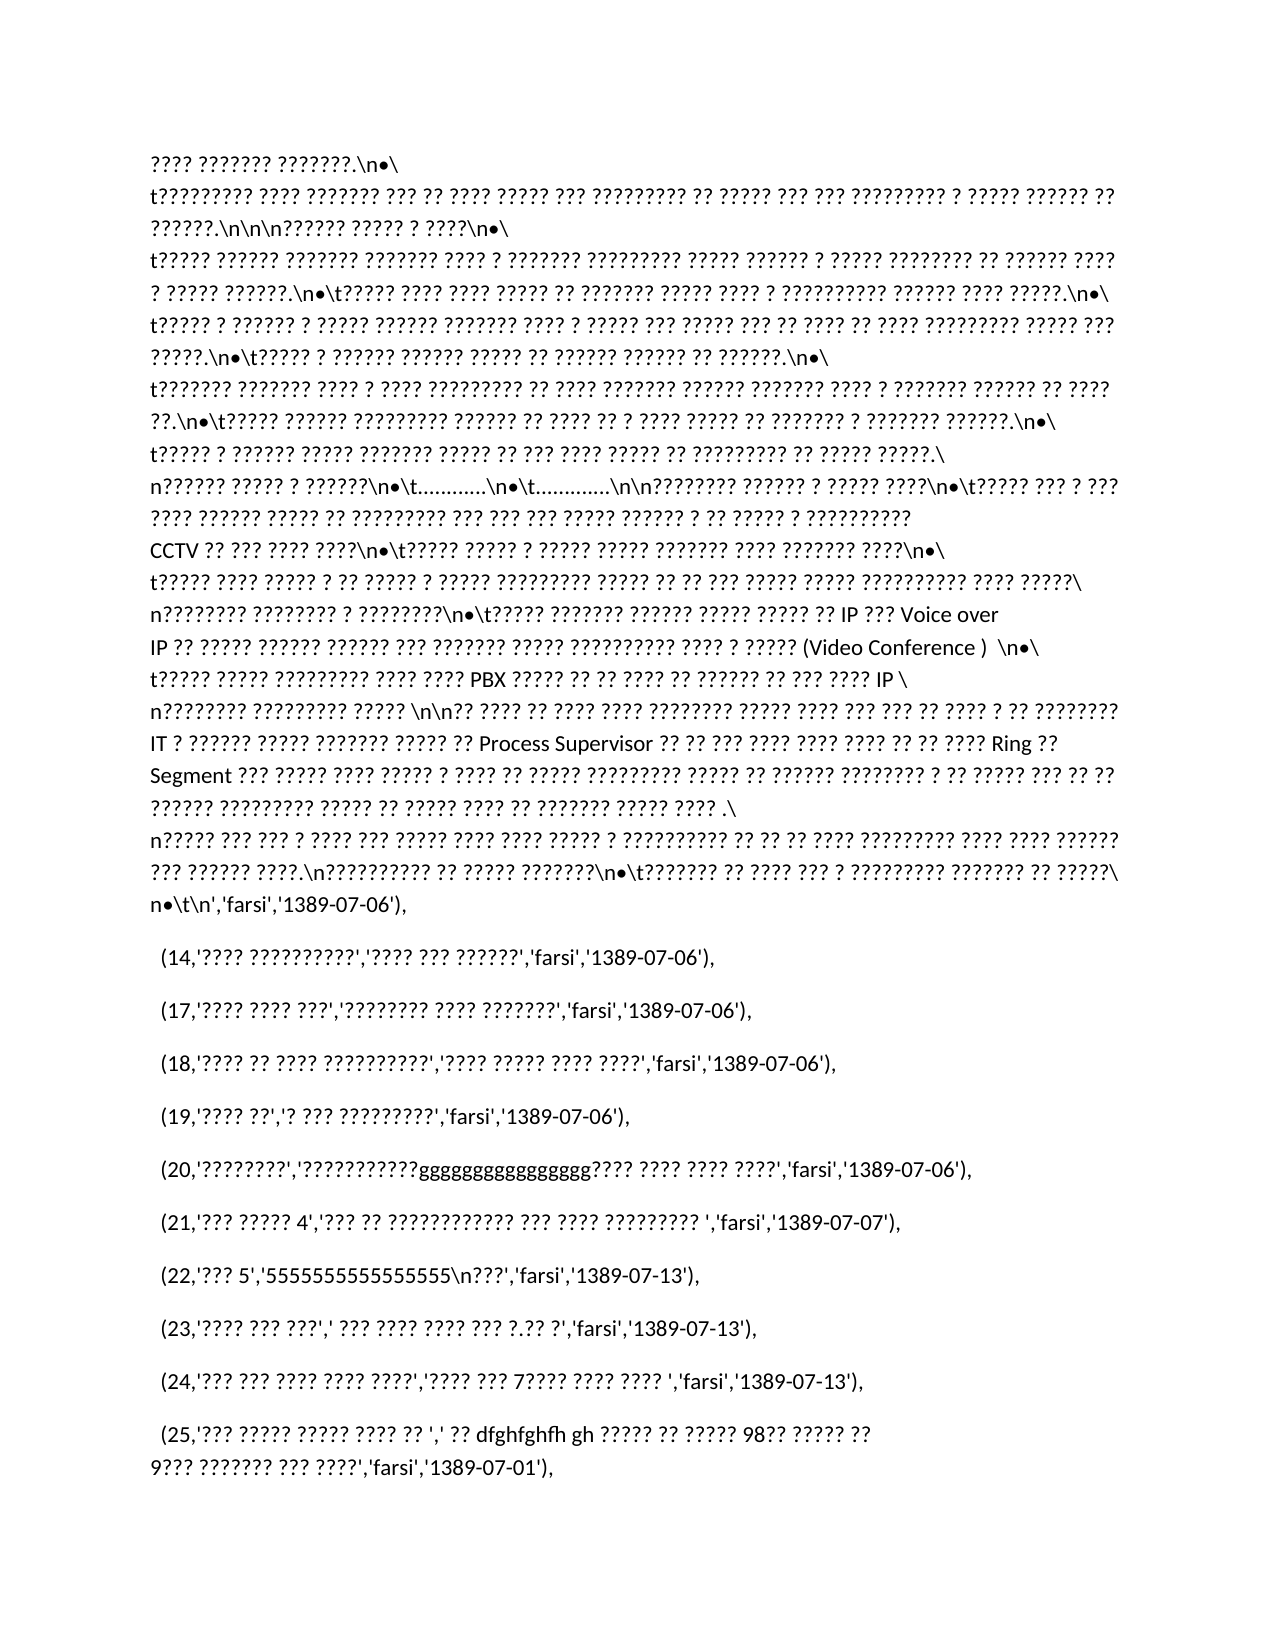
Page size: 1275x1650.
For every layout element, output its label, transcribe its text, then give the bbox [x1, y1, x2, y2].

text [150, 150, 1125, 918]
text (17,'???? ???? ???','???????? ???? ???????','farsi','1389-07-06'), [150, 996, 1125, 1024]
text (25,'??? ????? ????? ???? ?? ',' ?? dfghfghfh gh ????? ?? ????? 98?? ????? ??9??? ??????? ??? ????','farsi','1389-07-01'), [150, 1421, 1125, 1481]
text (14,'???? ??????????','???? ??? ??????','farsi','1389-07-06'), [150, 943, 1125, 971]
text (18,'???? ?? ???? ??????????','???? ????? ???? ????','farsi','1389-07-06'), [150, 1049, 1125, 1077]
text (21,'??? ????? 4','??? ?? ???????????? ??? ???? ????????? ','farsi','1389-07-07'), [150, 1208, 1125, 1236]
text (24,'??? ??? ???? ???? ????','???? ??? 7???? ???? ???? ','farsi','1389-07-13'), [150, 1367, 1125, 1396]
text (20,'????????','???????????gggggggggggggggg???? ???? ???? ????','farsi','1389-07-06'), [150, 1155, 1125, 1183]
text (19,'???? ??','? ??? ?????????','farsi','1389-07-06'), [150, 1102, 1125, 1130]
text (22,'??? 5','5555555555555555\n???','farsi','1389-07-13'), [150, 1261, 1125, 1289]
text (23,'???? ??? ???',' ??? ???? ???? ??? ?.?? ?','farsi','1389-07-13'), [150, 1314, 1125, 1342]
